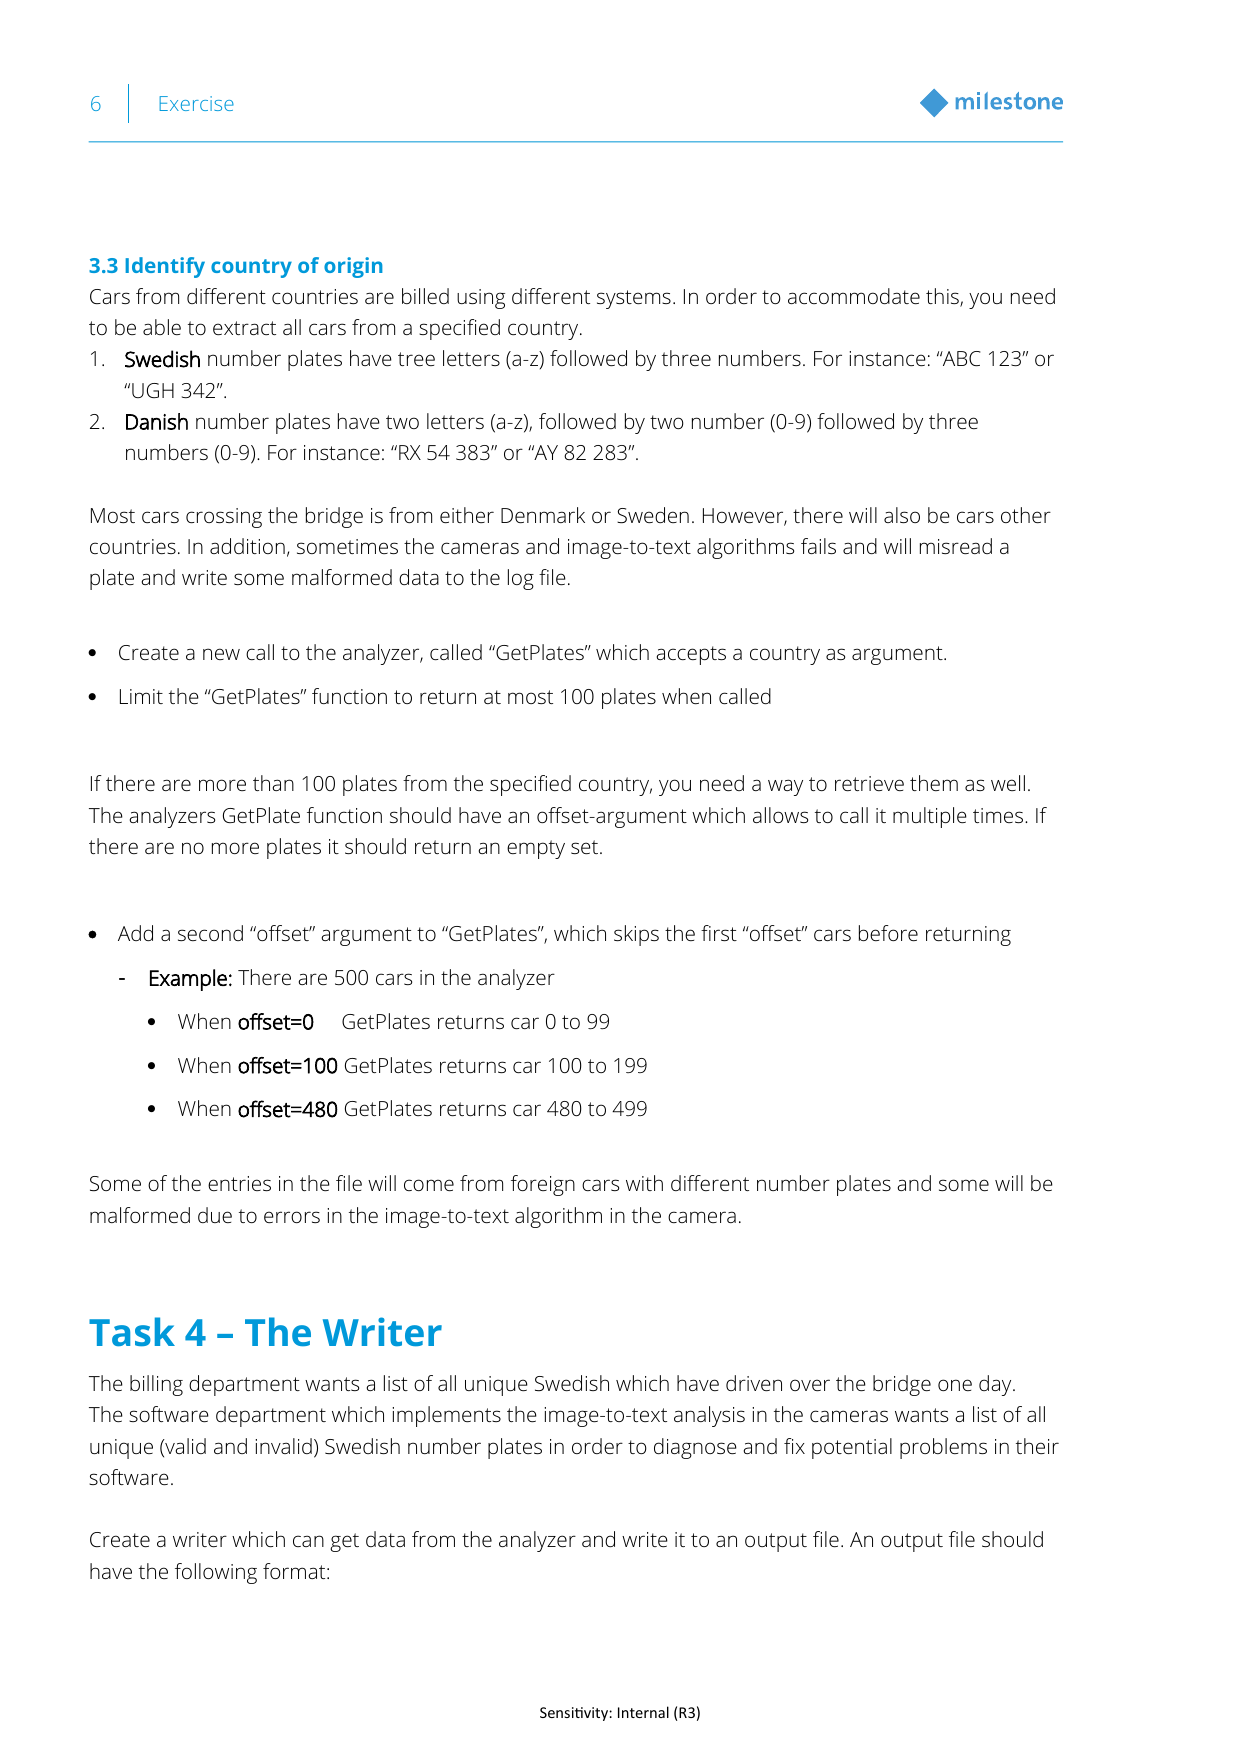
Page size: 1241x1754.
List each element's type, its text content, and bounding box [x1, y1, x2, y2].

list Example: There are 500 cars in the analyzer [118, 961, 1063, 992]
text Most cars crossing the bridge is from either Denmark or Sweden. However, there will also be cars other countries. In addition, sometimes the cameras and image-to-text algorithms fails and will misread a plate and write some malformed data to the log file. [89, 498, 1063, 592]
list Create a new call to the analyzer, called “GetPlates” which accepts a country as argument. [89, 636, 1063, 667]
list When offset=100 GetPlates returns car 100 to 199 [148, 1048, 1063, 1079]
text Some of the entries in the file will come from foreign cars with different number plates and some will be malformed due to errors in the image-to-text algorithm in the camera. [89, 1167, 1063, 1229]
text Cars from different countries are billed using different systems. In order to accommodate this, you need to be able to extract all cars from a specified country. [89, 279, 1063, 342]
text The billing department wants a list of all unique Swedish which have driven over the bridge one day. [89, 1366, 1063, 1398]
subtitle 3.3 Identify country of origin [89, 248, 1063, 279]
list If there are more than 100 plates from the specified country, you need a way to retrieve them as well. The analyzers GetPlate function should have an offset-argument which allows to call it multiple times. If there are no more plates it should return an empty set. [89, 767, 1063, 861]
list When offset=480 GetPlates returns car 480 to 499 [148, 1092, 1063, 1123]
list Danish number plates have two letters (a-z), followed by two number (0-9) followed by three numbers (0-9). For instance: “RX 54 383” or “AY 82 283”. [89, 404, 1063, 467]
list Add a second “offset” argument to “GetPlates”, which skips the first “offset” cars before returning [89, 917, 1063, 948]
text Create a writer which can get data from the analyzer and write it to an output file. An output file should have the following format: [89, 1523, 1063, 1585]
list Swedish number plates have tree letters (a-z) followed by three numbers. For instance: “ABC 123” or “UGH 342”. [89, 342, 1063, 404]
text The software department which implements the image-to-text analysis in the cameras wants a list of all unique (valid and invalid) Swedish number plates in order to diagnose and fix potential problems in their software. [89, 1398, 1063, 1491]
subtitle Task 4 – The Writer [89, 1306, 1063, 1357]
list Limit the “GetPlates” function to return at most 100 plates when called [89, 679, 1063, 711]
list When offset=0 GetPlates returns car 0 to 99 [148, 1004, 1063, 1036]
